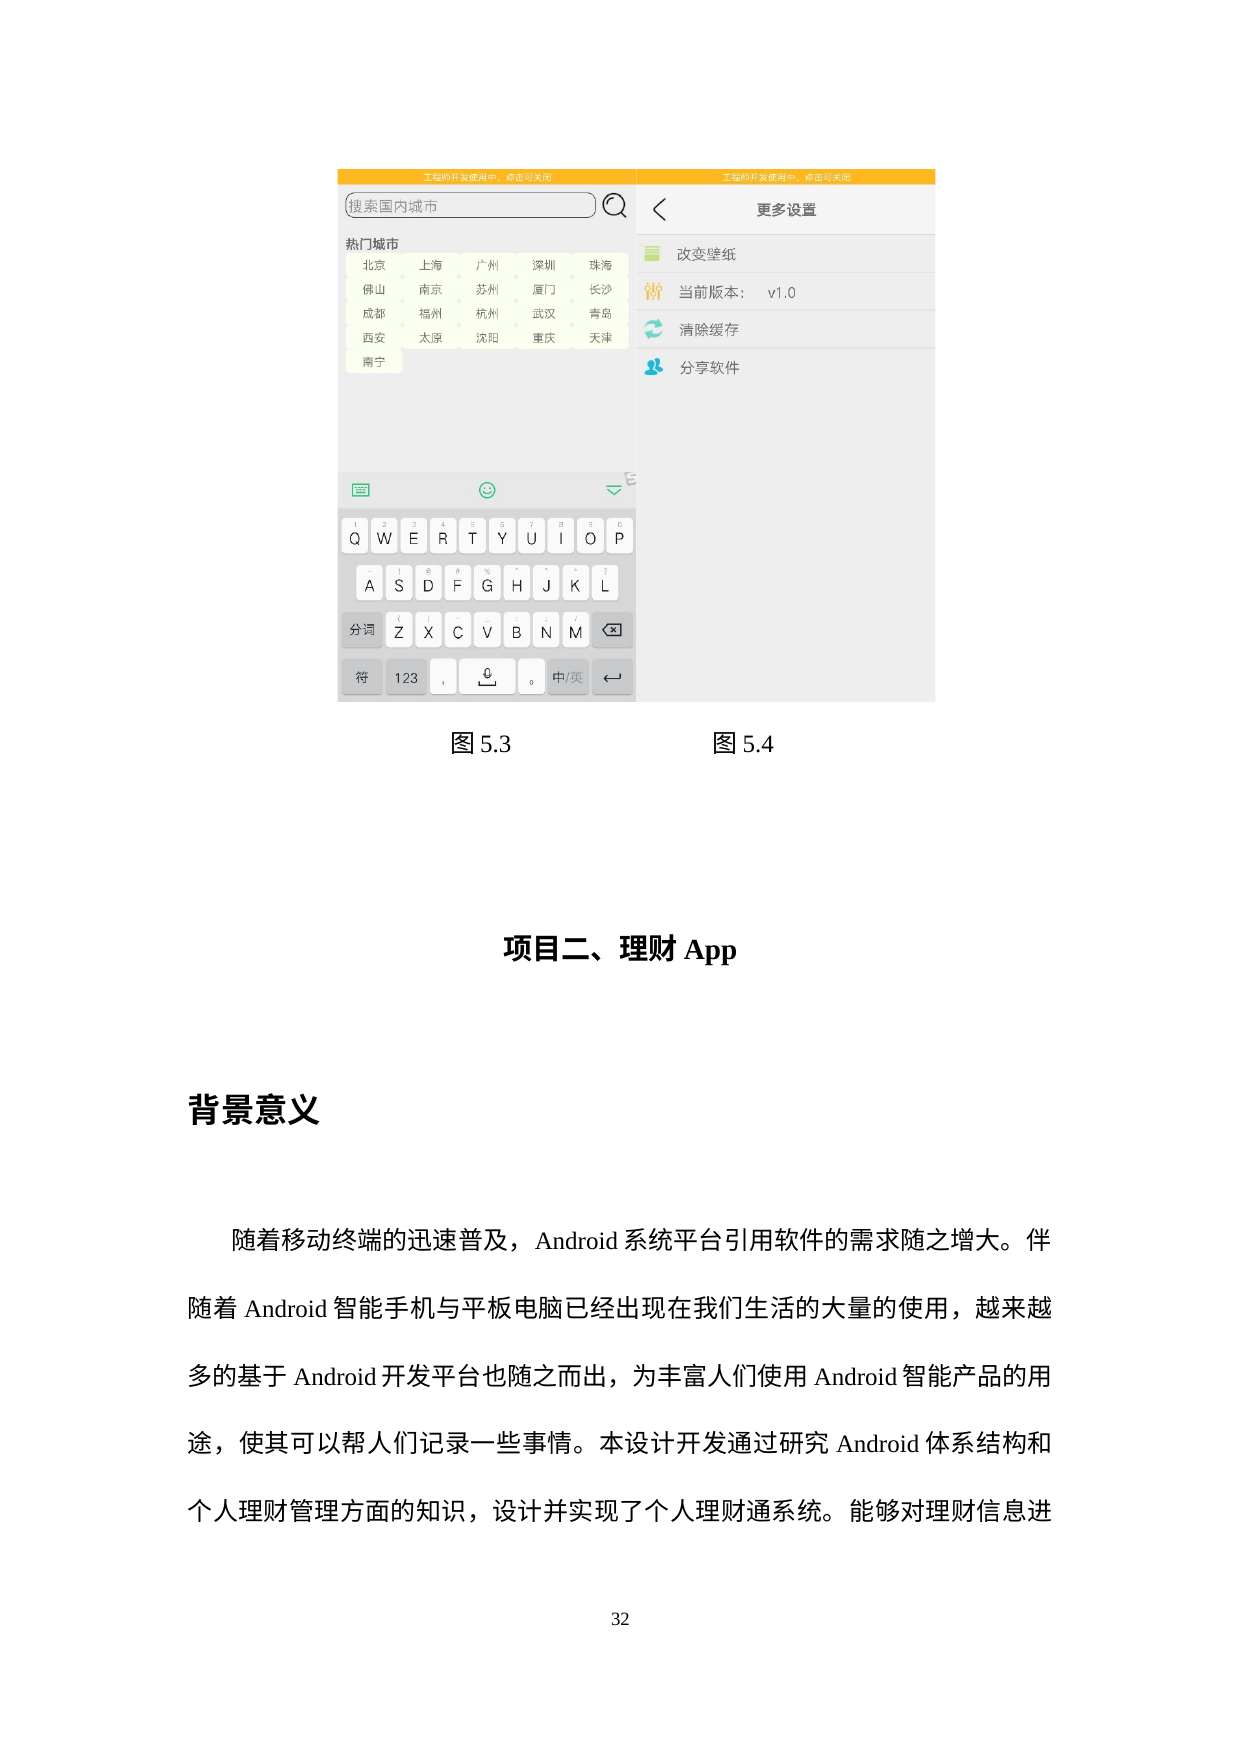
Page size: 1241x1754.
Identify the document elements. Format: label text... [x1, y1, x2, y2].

subtitle 项目二、理财App [187, 912, 1053, 980]
picture [337, 169, 936, 702]
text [187, 1204, 1053, 1544]
text 图5.3 图5.4 [187, 707, 1053, 775]
subtitle 背景意义 [187, 1074, 1053, 1142]
